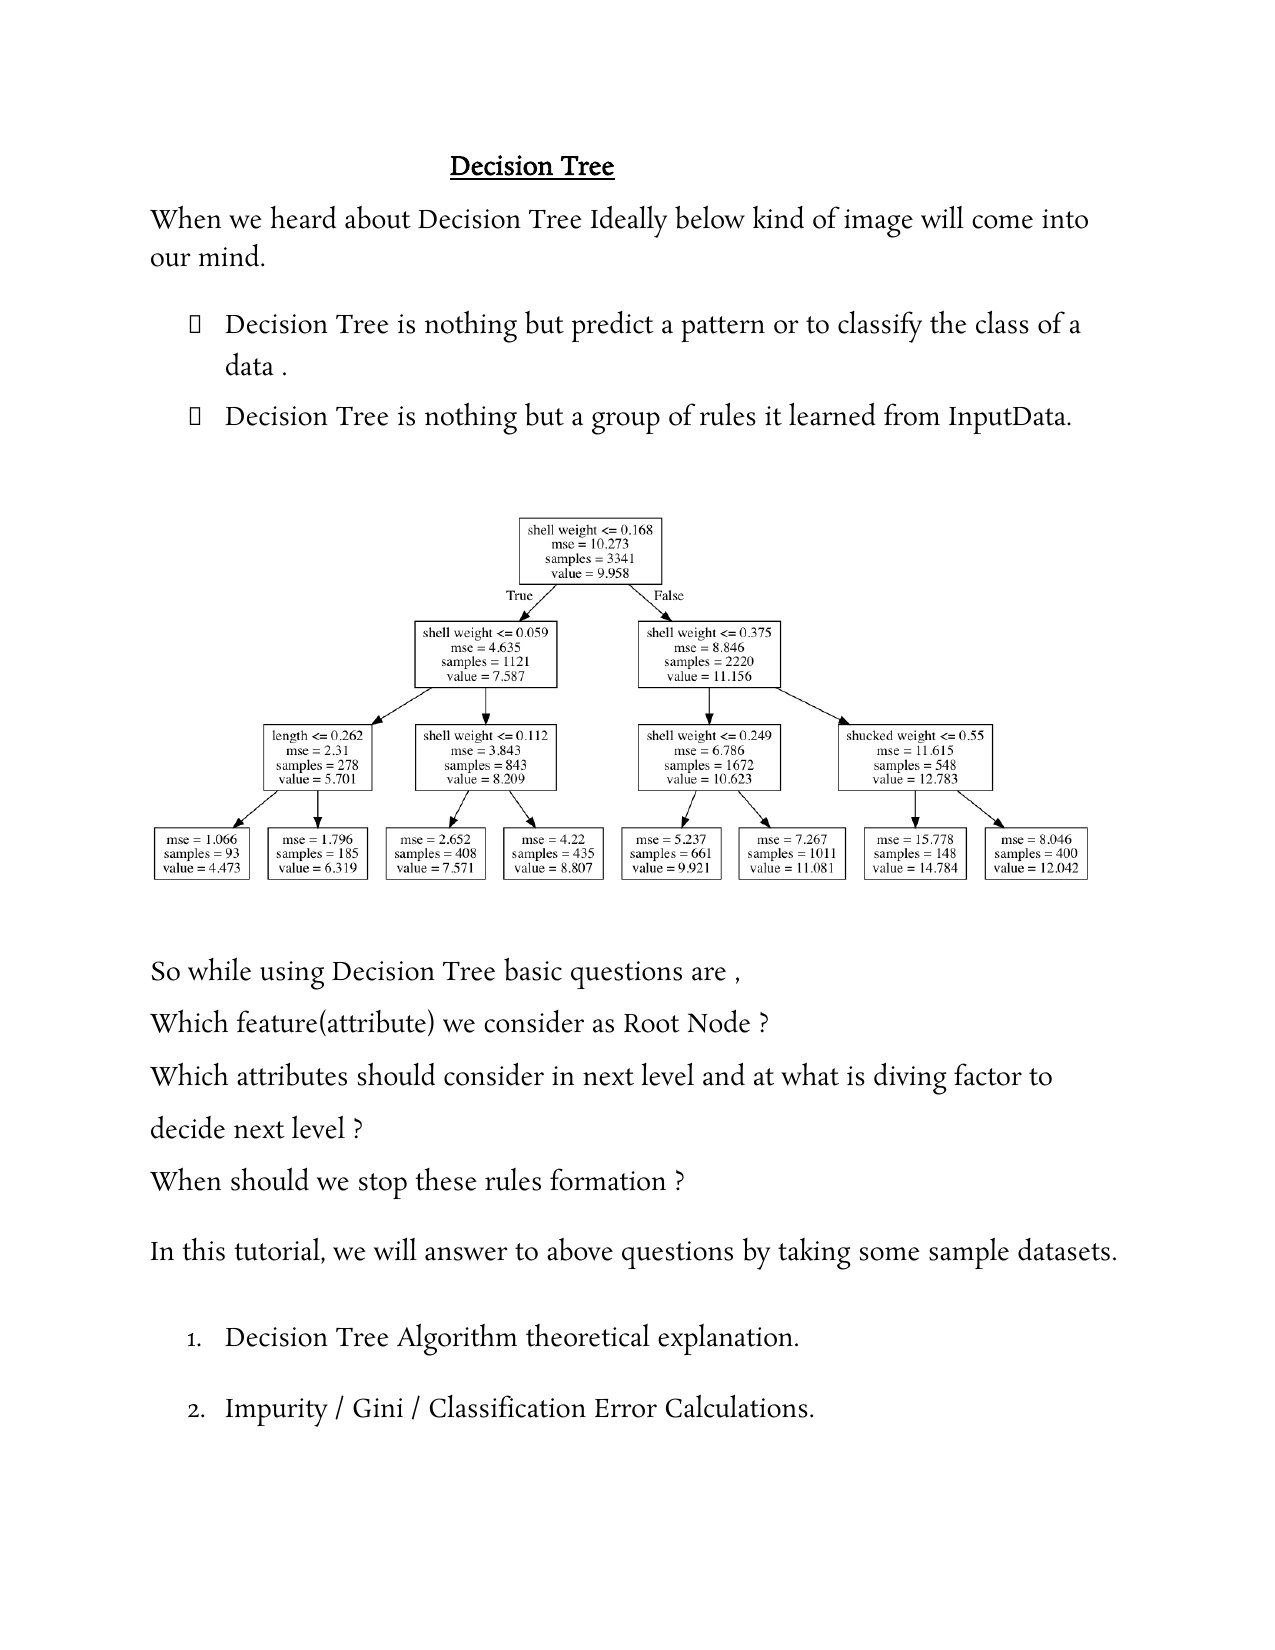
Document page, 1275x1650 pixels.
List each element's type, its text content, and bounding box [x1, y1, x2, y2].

picture [150, 515, 1090, 883]
text So while using Decision Tree basic questions are , Which feature(attribute) we consider as Root Node ? Which attributes should consider in next level and at what is diving factor to decide next level ? When should we stop these rules formation ? [150, 956, 1125, 1201]
list Decision Tree is nothing but a group of rules it learned from InputData. [187, 388, 1125, 440]
list Decision Tree is nothing but predict a pattern or to classify the class of a data . [187, 297, 1125, 386]
list Decision Tree Algorithm theoretical explanation. [187, 1322, 1125, 1357]
text In this tutorial, we will answer to above questions by taking some sample datasets. [150, 1236, 1125, 1271]
text When we heard about Decision Tree Ideally below kind of image will come into our mind. [150, 204, 1125, 277]
text Decision Tree [150, 150, 1125, 185]
list Impurity / Gini / Classification Error Calculations. [187, 1393, 1125, 1428]
